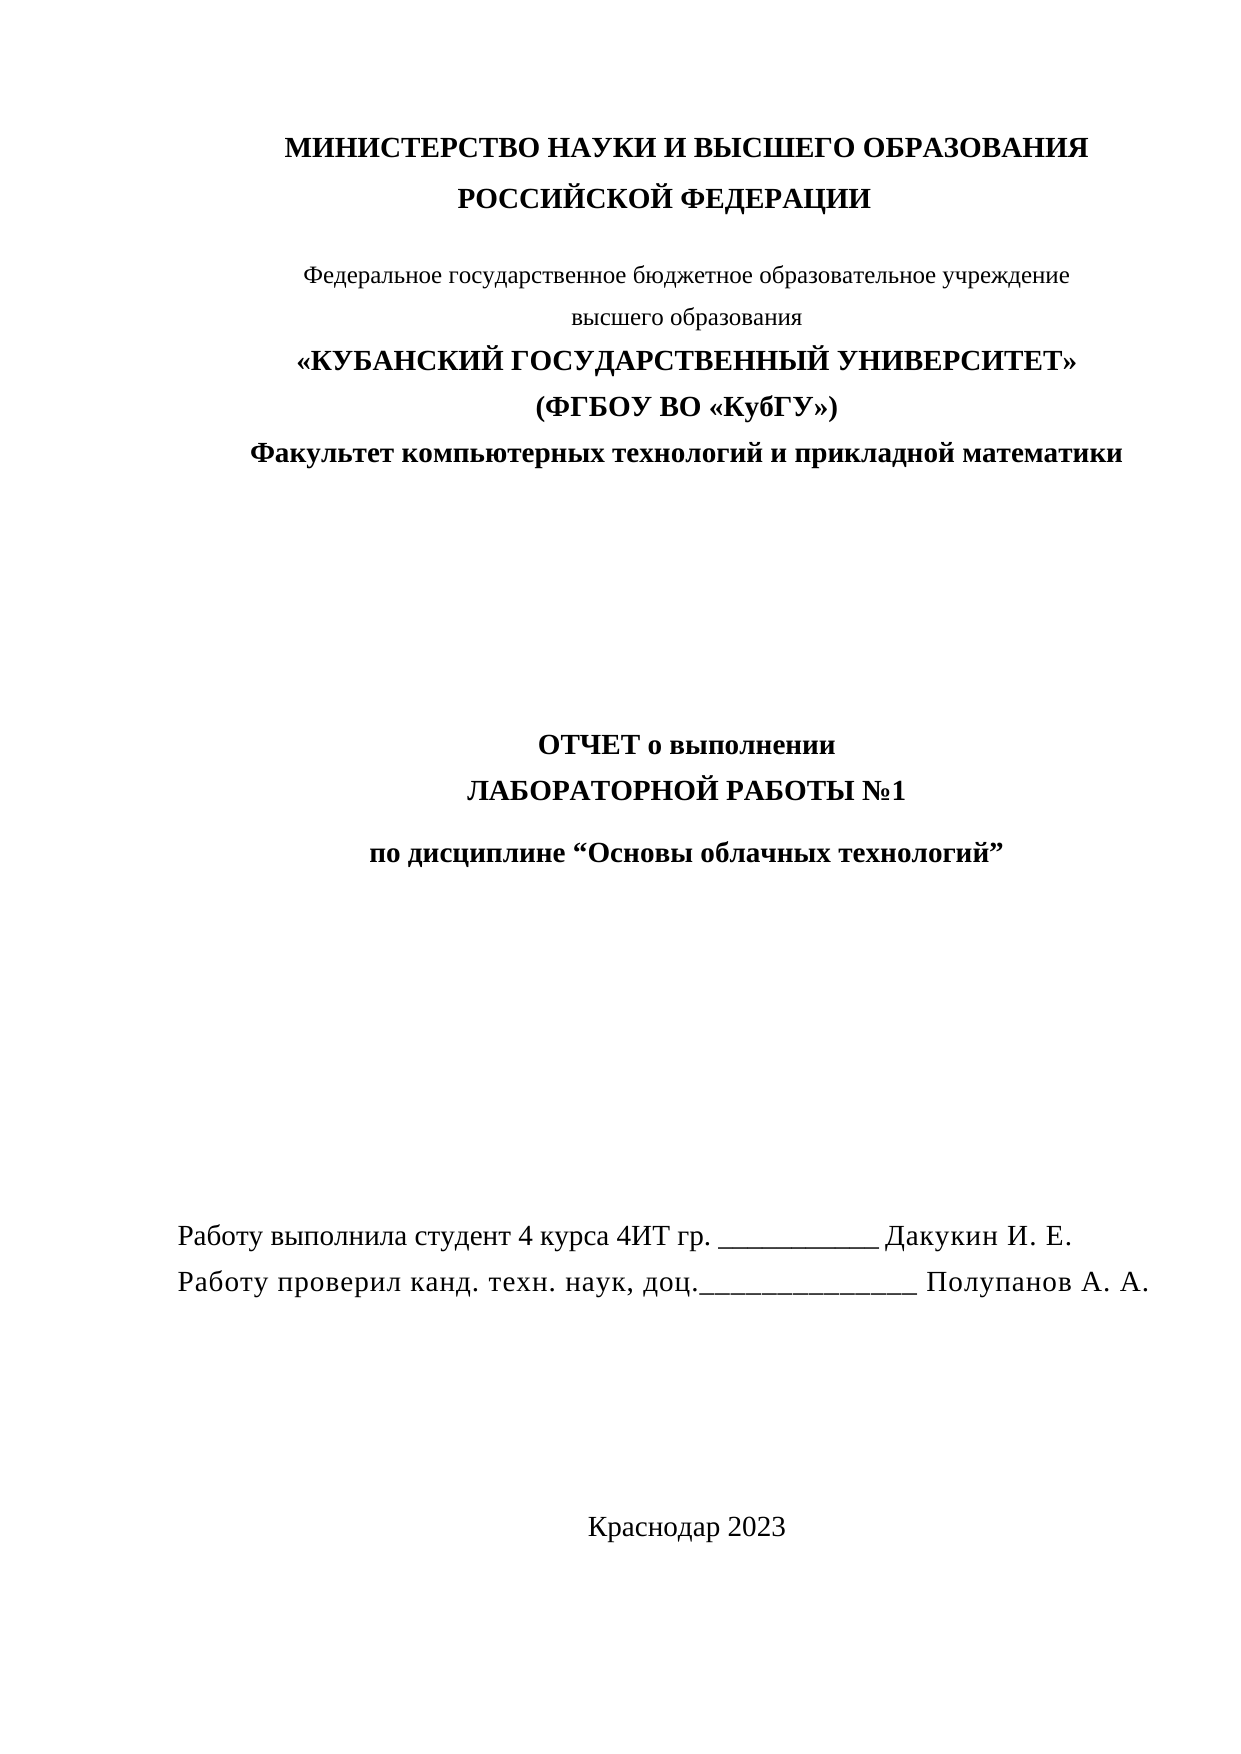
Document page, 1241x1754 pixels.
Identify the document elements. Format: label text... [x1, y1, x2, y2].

text (ФГБОУ ВО «КубГУ») [177, 389, 1152, 422]
text Федеральное государственное бюджетное образовательное учреждение [177, 260, 1152, 289]
text МИНИСТЕРСТВО НАУКИ И ВЫСШЕГО ОБРАЗОВАНИЯ РОССИЙСКОЙ ФЕДЕРАЦИИ [177, 131, 1152, 214]
text ОТЧЕТ о выполнении [177, 727, 1152, 760]
text Работу выполнила студент 4 курса 4ИТ гр. ___________ Дакукин И. Е. [177, 1218, 1152, 1252]
text ЛАБОРАТОРНОЙ РАБОТЫ №1 [177, 773, 1152, 806]
text по дисциплине “Основы облачных технологий” [177, 836, 1152, 869]
text Работу проверил канд. техн. наук, доц.______________ Полупанов А. А. [177, 1264, 1152, 1298]
text высшего образования [177, 302, 1152, 330]
text Факультет компьютерных технологий и прикладной математики [177, 435, 1152, 468]
text Краснодар 2023 [177, 1509, 1152, 1543]
text «КУБАНСКИЙ ГОСУДАРСТВЕННЫЙ УНИВЕРСИТЕТ» [177, 343, 1152, 376]
